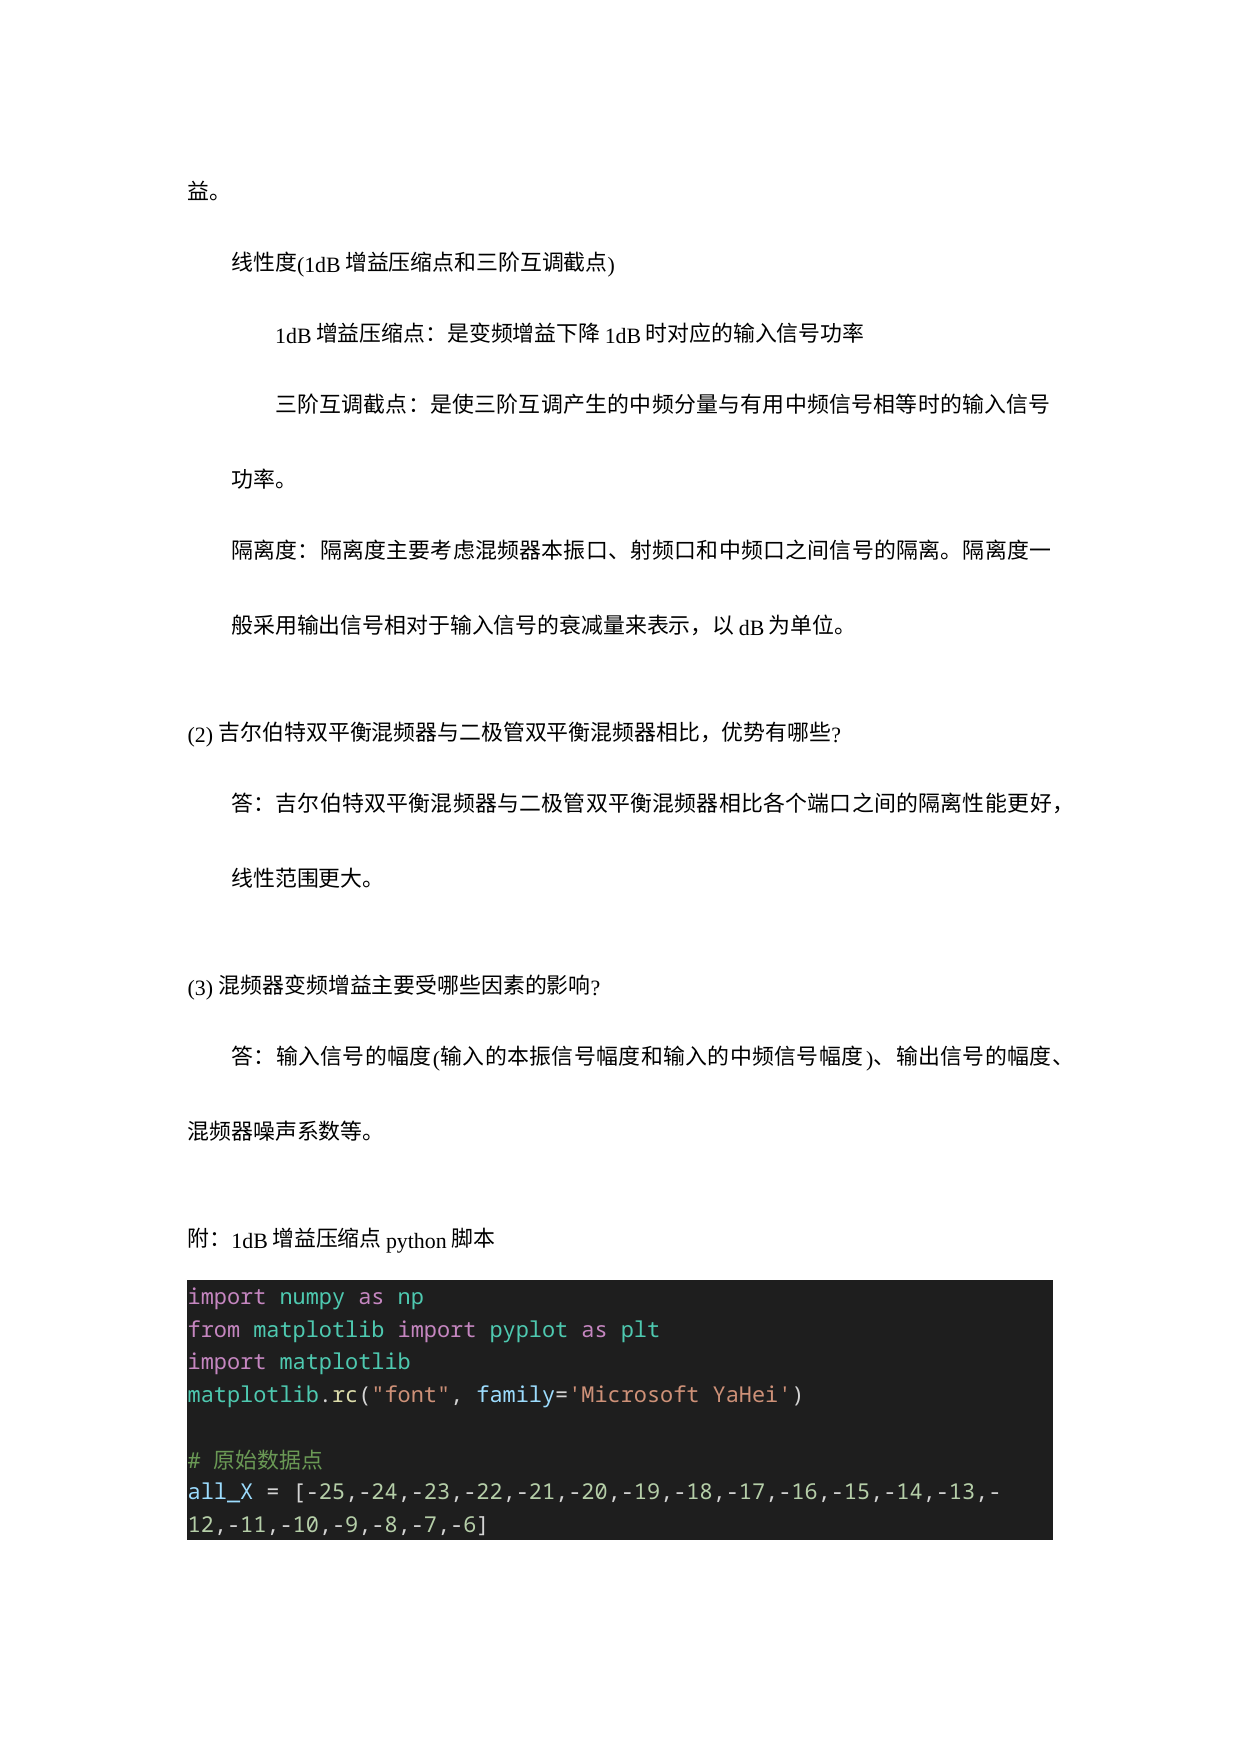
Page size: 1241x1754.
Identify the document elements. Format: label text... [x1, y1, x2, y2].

text 三阶互调截点：是使三阶互调产生的中频分量与有用中频信号相等时的输入信号功率。 [231, 375, 1053, 515]
text 答：输入信号的幅度(输入的本振信号幅度和输入的中频信号幅度)、输出信号的幅度、混频器噪声系数等。 [187, 1027, 1053, 1167]
text import matplotlib [187, 1345, 1053, 1377]
text 答：吉尔伯特双平衡混频器与二极管双平衡混频器相比各个端口之间的隔离性能更好，线性范围更大。 [231, 774, 1053, 913]
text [187, 162, 1053, 227]
text # 原始数据点 [187, 1442, 1053, 1475]
text 1dB增益压缩点：是变频增益下降1dB时对应的输入信号功率 [231, 304, 1053, 369]
text from matplotlib import pyplot as plt [187, 1312, 1053, 1345]
text (3) 混频器变频增益主要受哪些因素的影响? [187, 956, 1053, 1021]
text matplotlib.rc("font", family='Microsoft YaHei') [187, 1377, 1053, 1410]
text (2) 吉尔伯特双平衡混频器与二极管双平衡混频器相比，优势有哪些? [187, 703, 1053, 768]
text 线性度(1dB增益压缩点和三阶互调截点) [187, 233, 1053, 298]
text 隔离度：隔离度主要考虑混频器本振口、射频口和中频口之间信号的隔离。隔离度一般采用输出信号相对于输入信号的衰减量来表示，以dB为单位。 [231, 521, 1053, 661]
text all_X = [-25,-24,-23,-22,-21,-20,-19,-18,-17,-16,-15,-14,-13,-12,-11,-10,-9,-8,-7,-6] [187, 1475, 1053, 1540]
text import numpy as np [187, 1280, 1053, 1312]
text 附：1dB增益压缩点python脚本 [187, 1209, 1053, 1274]
